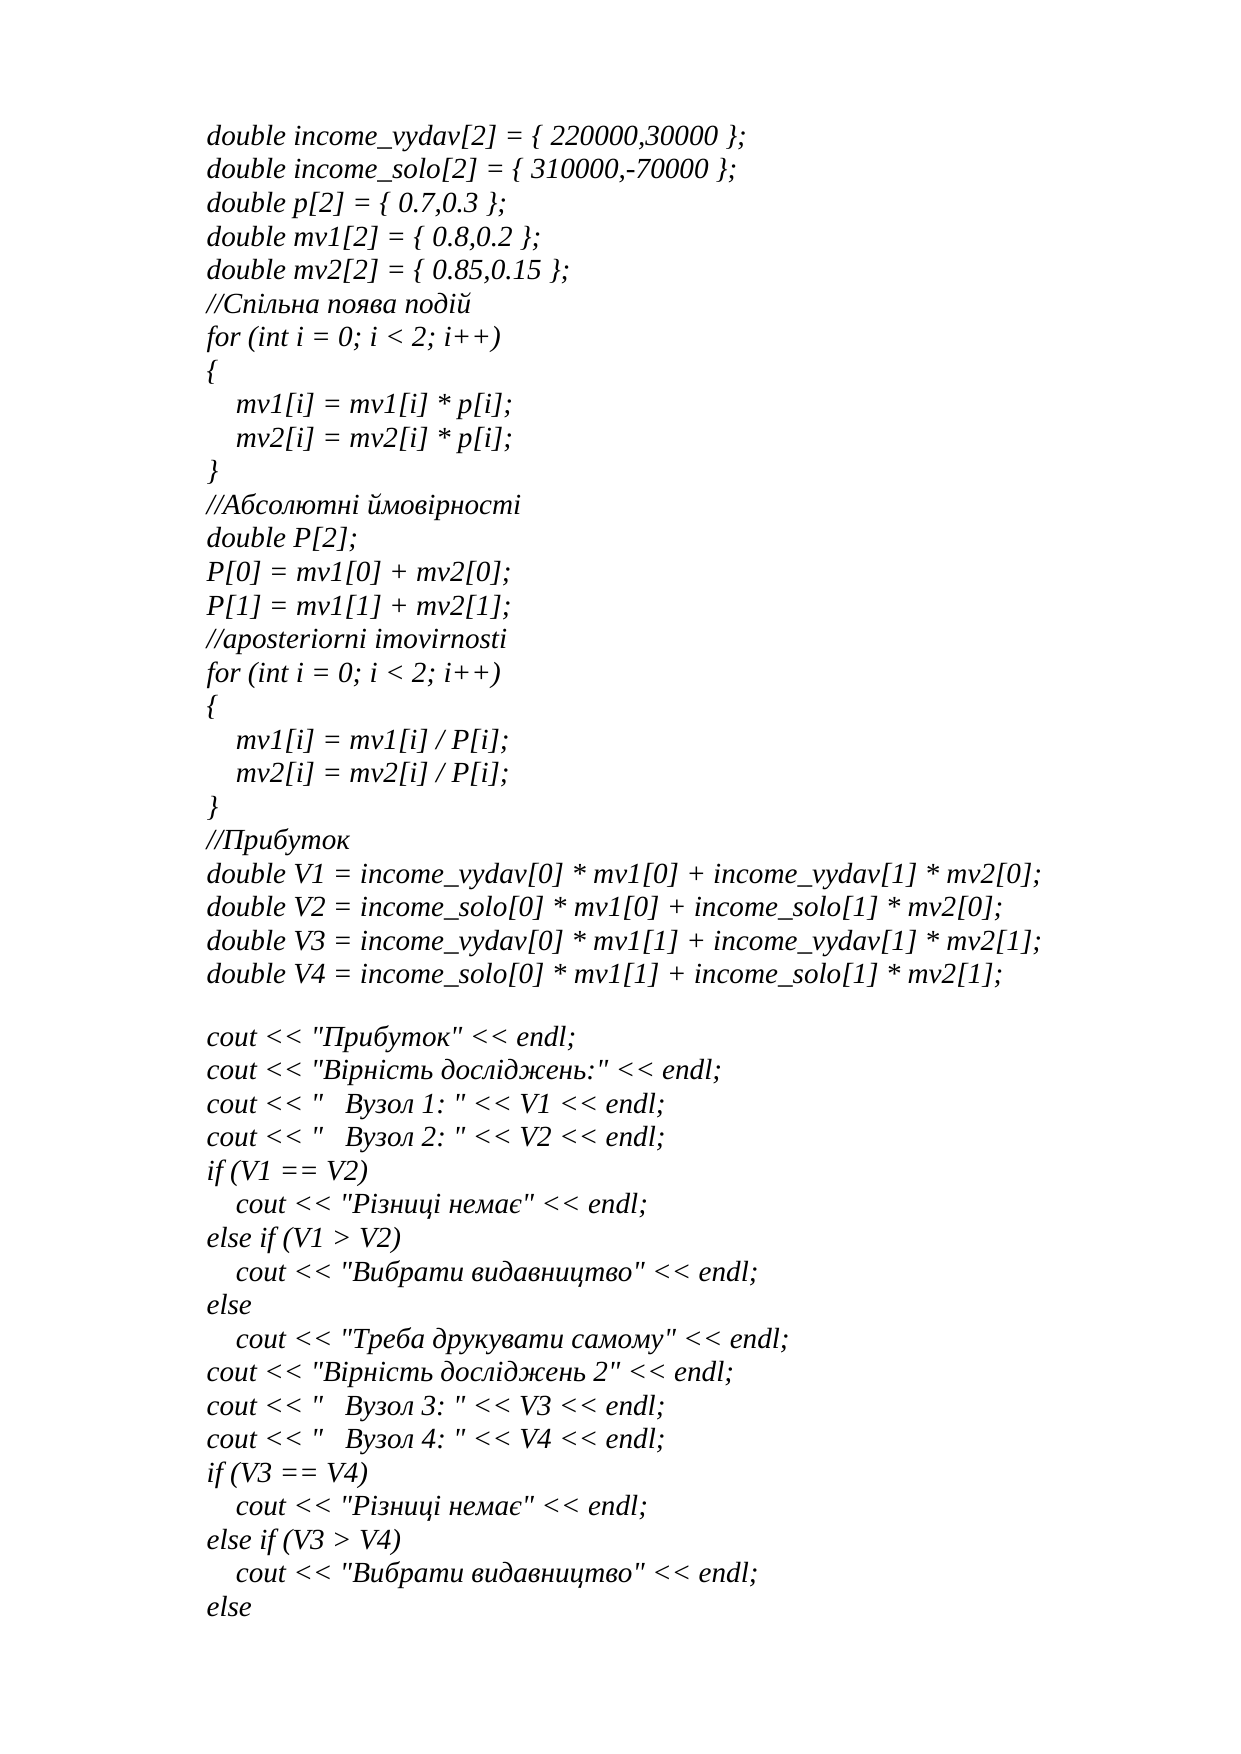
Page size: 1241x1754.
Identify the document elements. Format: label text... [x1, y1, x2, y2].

text cout << "Прибуток" << endl; [177, 1019, 1152, 1052]
text double P[2]; [177, 521, 1152, 554]
text if (V1 == V2) [177, 1153, 1152, 1187]
text mv1[i] = mv1[i] * p[i]; [177, 386, 1152, 420]
text double p[2] = { 0.7,0.3 }; [177, 185, 1152, 219]
text double income_solo[2] = { 310000,-70000 }; [177, 152, 1152, 185]
text mv2[i] = mv2[i] / P[i]; [177, 755, 1152, 789]
text cout << "Треба друкувати самому" << endl; [177, 1321, 1152, 1354]
text //Спільна поява подій [177, 286, 1152, 319]
text cout << "Вірність досліджень:" << endl; [177, 1052, 1152, 1086]
text cout << " Вузол 2: " << V2 << endl; [177, 1119, 1152, 1153]
text double income_vydav[2] = { 220000,30000 }; [177, 118, 1152, 152]
text double V1 = income_vydav[0] * mv1[0] + income_vydav[1] * mv2[0]; [177, 856, 1152, 889]
text else [177, 1287, 1152, 1321]
text } [177, 789, 1152, 822]
text cout << "Вибрати видавництво" << endl; [177, 1254, 1152, 1287]
text else if (V3 > V4) [177, 1522, 1152, 1556]
text cout << " Вузол 4: " << V4 << endl; [177, 1421, 1152, 1455]
text P[0] = mv1[0] + mv2[0]; [177, 554, 1152, 588]
text cout << "Вірність досліджень 2" << endl; [177, 1354, 1152, 1388]
text double V2 = income_solo[0] * mv1[0] + income_solo[1] * mv2[0]; [177, 889, 1152, 923]
text cout << "Вибрати видавництво" << endl; [177, 1556, 1152, 1589]
text cout << "Різниці немає" << endl; [177, 1488, 1152, 1522]
text for (int i = 0; i < 2; i++) [177, 319, 1152, 353]
text { [177, 353, 1152, 386]
text mv1[i] = mv1[i] / P[i]; [177, 722, 1152, 755]
text double mv1[2] = { 0.8,0.2 }; [177, 219, 1152, 252]
text double mv2[2] = { 0.85,0.15 }; [177, 252, 1152, 286]
text else if (V1 > V2) [177, 1220, 1152, 1254]
text cout << " Вузол 3: " << V3 << endl; [177, 1388, 1152, 1421]
text if (V3 == V4) [177, 1455, 1152, 1488]
text else [177, 1589, 1152, 1623]
text //Прибуток [177, 822, 1152, 856]
text cout << " Вузол 1: " << V1 << endl; [177, 1086, 1152, 1119]
text P[1] = mv1[1] + mv2[1]; [177, 588, 1152, 621]
text for (int i = 0; i < 2; i++) [177, 655, 1152, 688]
text cout << "Різниці немає" << endl; [177, 1187, 1152, 1220]
text double V3 = income_vydav[0] * mv1[1] + income_vydav[1] * mv2[1]; [177, 923, 1152, 957]
text //aposteriorni imovirnosti [177, 621, 1152, 655]
text mv2[i] = mv2[i] * p[i]; [177, 420, 1152, 453]
text } [177, 453, 1152, 487]
text double V4 = income_solo[0] * mv1[1] + income_solo[1] * mv2[1]; [177, 957, 1152, 990]
text { [177, 688, 1152, 722]
text //Абсолютні ймовірності [177, 487, 1152, 521]
